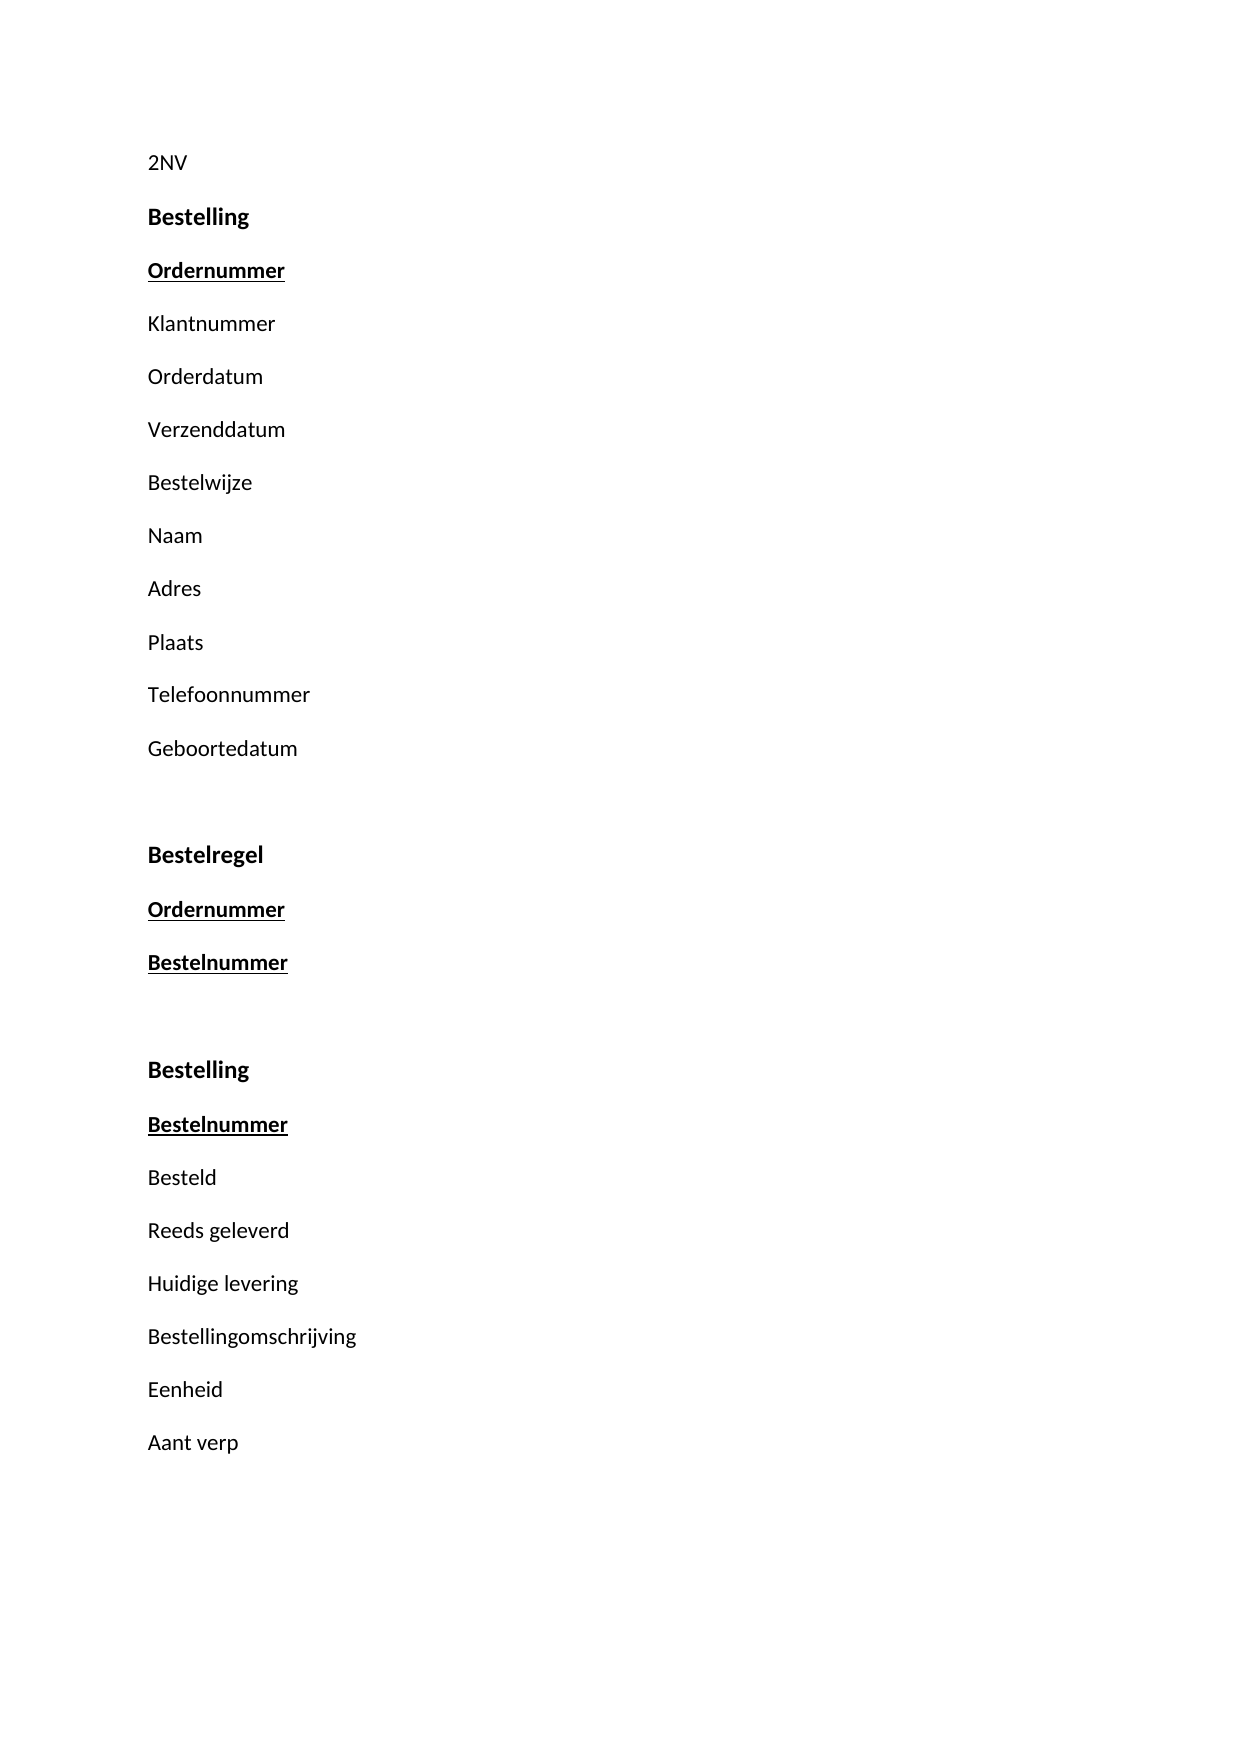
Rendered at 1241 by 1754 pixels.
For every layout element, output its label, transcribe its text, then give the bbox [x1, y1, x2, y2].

text Eenheid [148, 1376, 1093, 1403]
text Orderdatum [148, 362, 1093, 391]
text Reeds geleverd [148, 1216, 1093, 1244]
text Geboortedatum [148, 734, 1093, 762]
text Plaats [148, 628, 1093, 656]
text Bestelwijze [148, 468, 1093, 497]
text 2NV [148, 148, 1093, 176]
text Bestellingomschrijving [148, 1322, 1093, 1351]
text Bestelregel [148, 840, 1093, 870]
text Bestelnummer [148, 1110, 1093, 1138]
text Verzenddatum [148, 416, 1093, 443]
text Huidige levering [148, 1269, 1093, 1297]
text Naam [148, 522, 1093, 549]
text Besteld [148, 1163, 1093, 1191]
text Klantnummer [148, 309, 1093, 337]
text Bestelnummer [148, 948, 1093, 977]
text Bestelling [148, 1054, 1093, 1085]
text Bestelling [148, 201, 1093, 231]
text Aant verp [148, 1428, 1093, 1457]
text Adres [148, 574, 1093, 603]
text Telefoonnummer [148, 681, 1093, 709]
text Ordernummer [148, 256, 1093, 284]
text Ordernummer [148, 896, 1093, 923]
